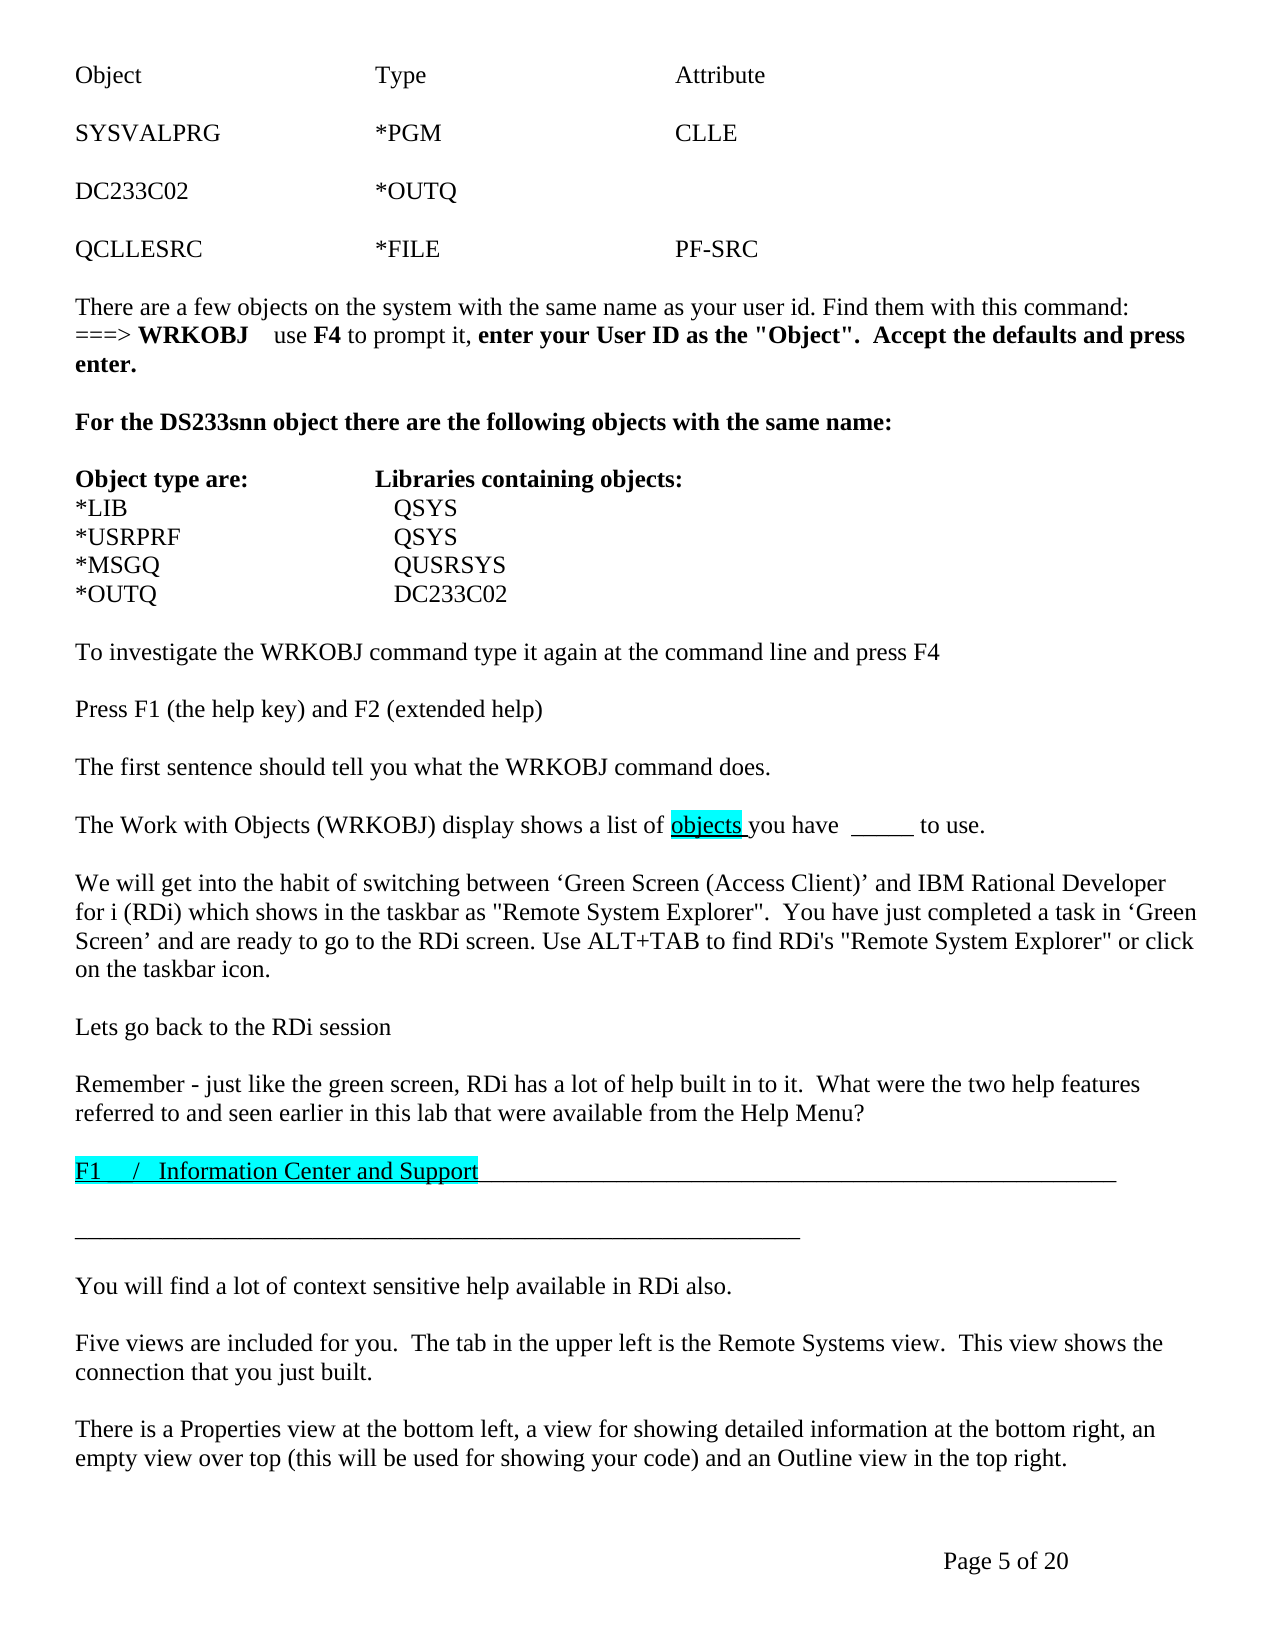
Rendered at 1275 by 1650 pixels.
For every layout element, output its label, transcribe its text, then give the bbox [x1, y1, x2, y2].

text *OUTQ DC233C02 [75, 579, 1200, 608]
text You will find a lot of context sensitive help available in RDi also. [75, 1271, 1200, 1299]
text Lets go back to the RDi session [75, 1012, 1200, 1041]
text Object type are: Libraries containing objects: [75, 464, 1200, 493]
text For the DS233snn object there are the following objects with the same name: [75, 407, 1200, 435]
text SYSVALPRG *PGM CLLE [75, 118, 1200, 147]
text The Work with Objects (WRKOBJ) display shows a list of objects you have _____ to use. [75, 810, 671, 839]
text Five views are included for you. The tab in the upper left is the Remote Systems view. This view shows the connection that you just built. [75, 1328, 1200, 1386]
text Remember - just like the green screen, RDi has a lot of help built in to it. What were the two help features referred to and seen earlier in this lab that were available from the Help Menu? [75, 1069, 1200, 1127]
text There is a Properties view at the bottom left, a view for showing detailed information at the bottom right, an empty view over top (this will be used for showing your code) and an Outline view in the top right. [75, 1414, 1200, 1472]
text To investigate the WRKOBJ command type it again at the command line and press F4 [75, 637, 1200, 665]
text *LIB QSYS [75, 493, 1200, 522]
text DC233C02 *OUTQ [75, 176, 1200, 204]
text *USRPRF QSYS [75, 522, 1200, 550]
text QCLLESRC *FILE PF-SRC [75, 234, 1200, 262]
text *MSGQ QUSRSYS [75, 550, 1200, 579]
text The first sentence should tell you what the WRKOBJ command does. [75, 752, 1200, 781]
text F1 __/ Information Center and Support___________________________________________________ [478, 1156, 1200, 1184]
text There are a few objects on the system with the same name as your user id. Find them with this command: ===> WRKOBJ use F4 to prompt it, enter your User ID as the "Object". Accept the defaults and press enter. [75, 292, 1200, 378]
text Object Type Attribute [75, 60, 1200, 89]
text The Work with Objects (WRKOBJ) display shows a list of objects you have _____ to use. [742, 810, 1200, 839]
text We will get into the habit of switching between ‘Green Screen (Access Client)’ and IBM Rational Developer for i (RDi) which shows in the taskbar as "Remote System Explorer". You have just completed a task in ‘Green Screen’ and are ready to go to the RDi screen. Use ALT+TAB to find RDi's "Remote System Explorer" or click on the taskbar icon. [75, 868, 1200, 983]
text Press F1 (the help key) and F2 (extended help) [75, 694, 1200, 723]
text __________________________________________________________ [75, 1213, 1200, 1242]
